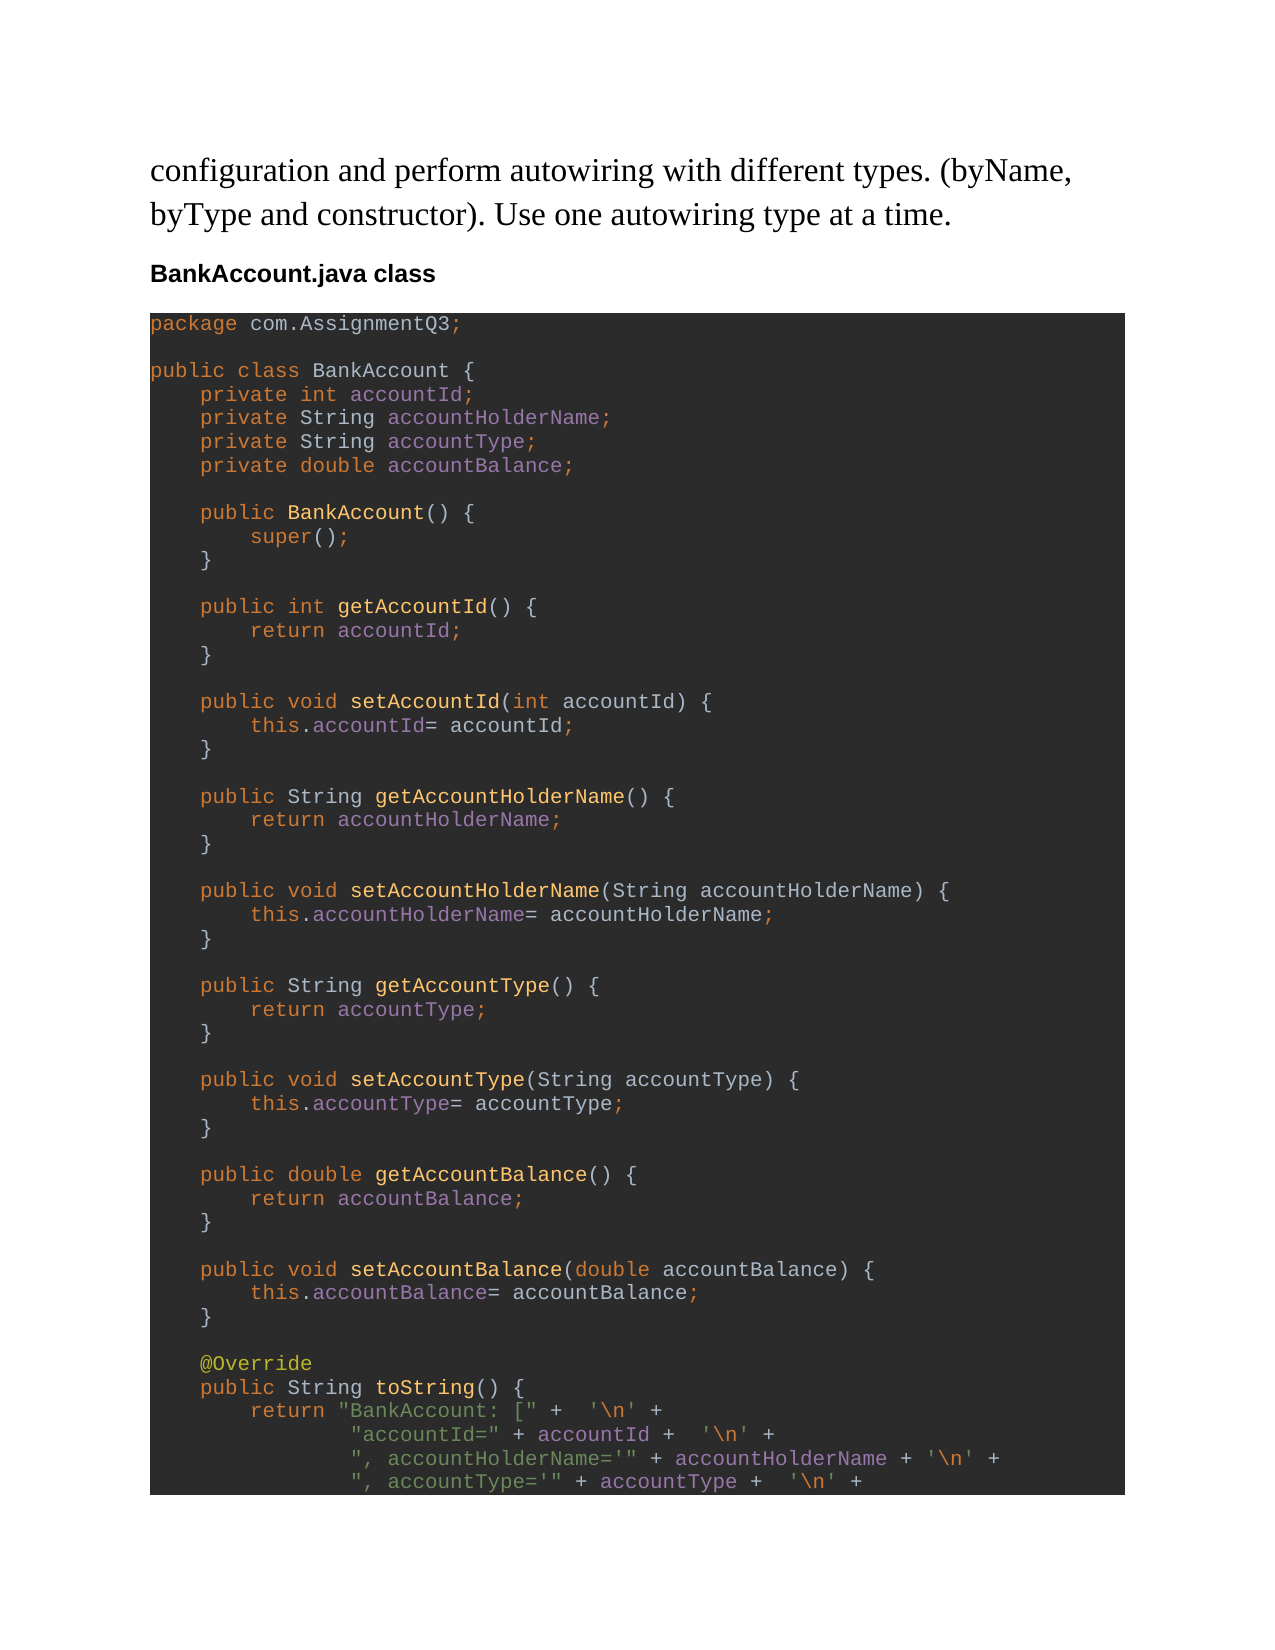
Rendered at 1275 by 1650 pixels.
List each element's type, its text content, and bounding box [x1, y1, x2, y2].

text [150, 150, 1125, 232]
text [150, 313, 1125, 1495]
text BankAccount.java class [150, 259, 1125, 288]
